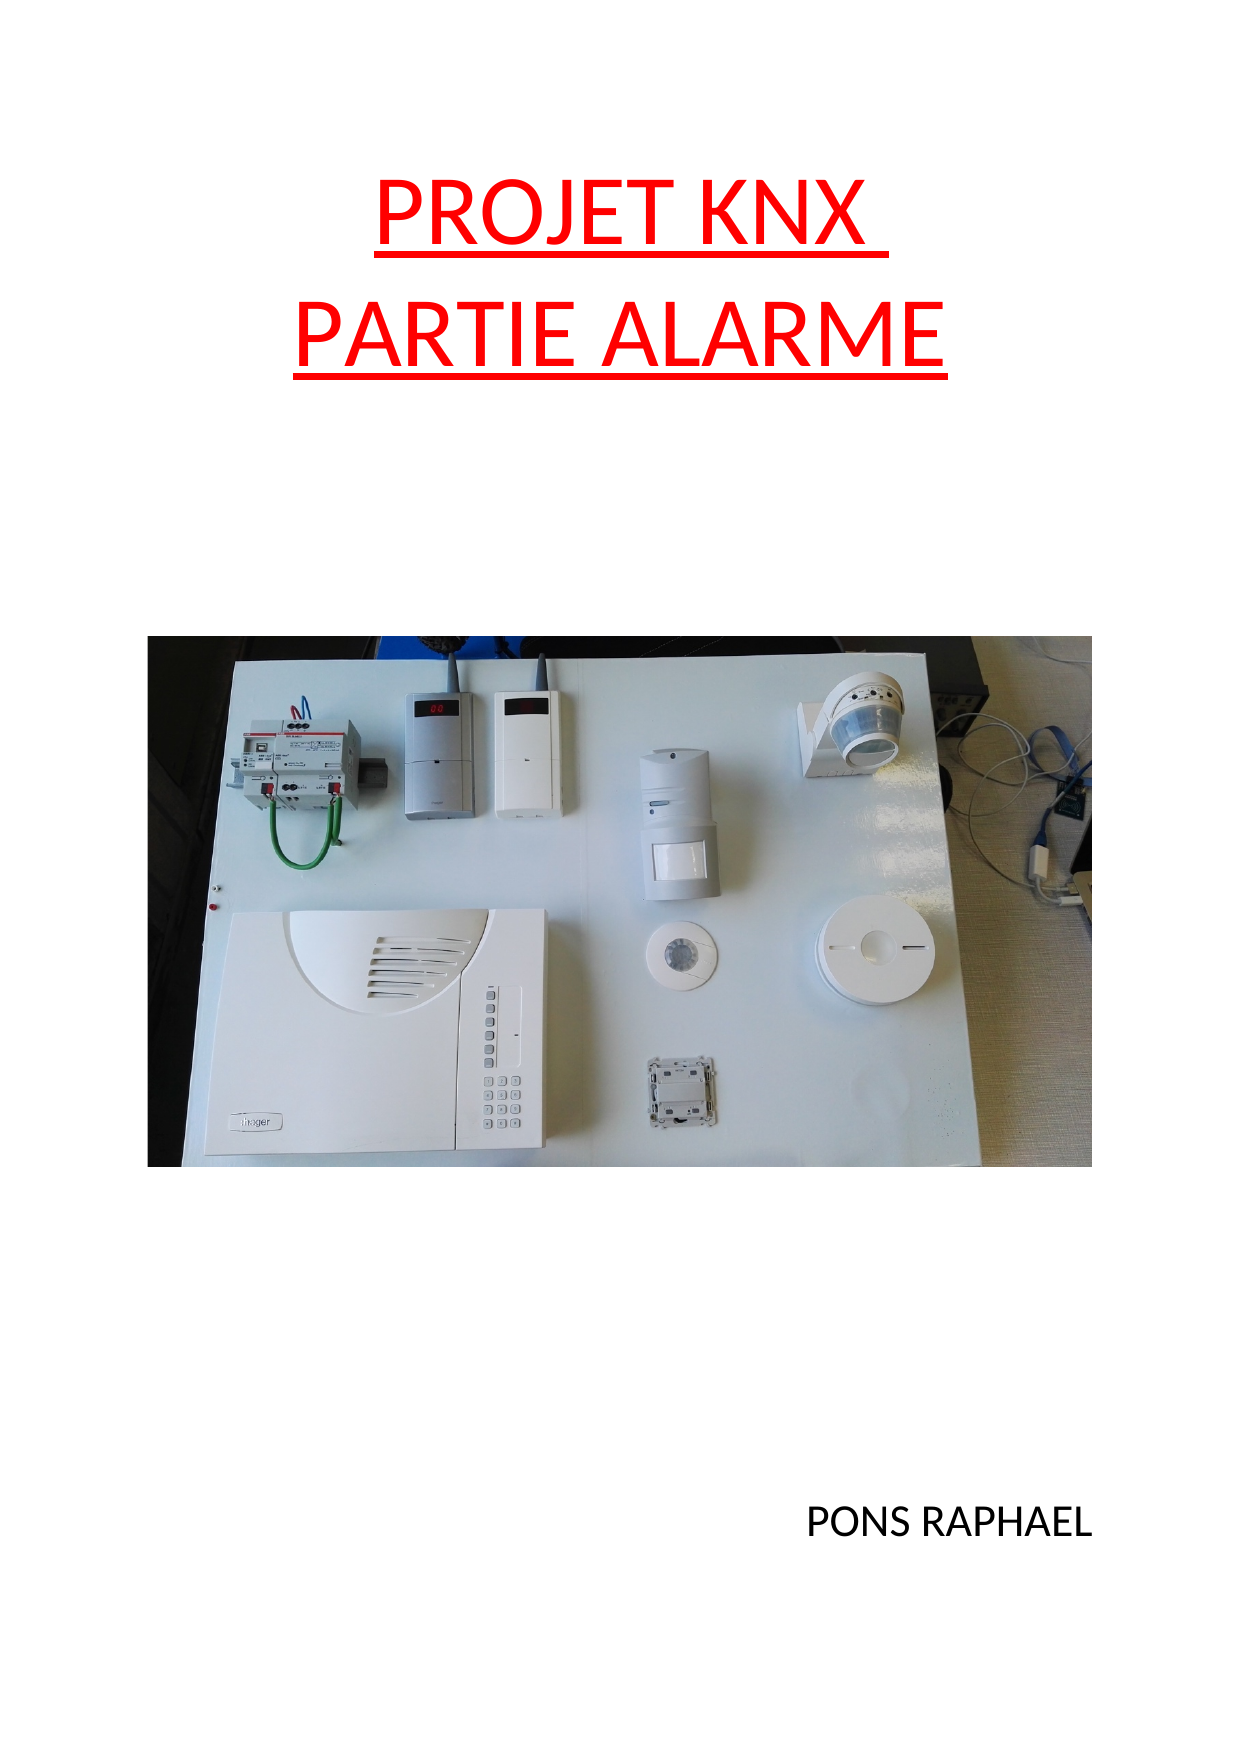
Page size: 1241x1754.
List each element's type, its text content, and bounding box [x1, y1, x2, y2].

picture [147, 636, 1092, 1167]
text PROJET KNX [148, 148, 1093, 270]
text PONS RAPHAEL [148, 1492, 1093, 1548]
text PARTIE ALARME [148, 270, 1093, 392]
